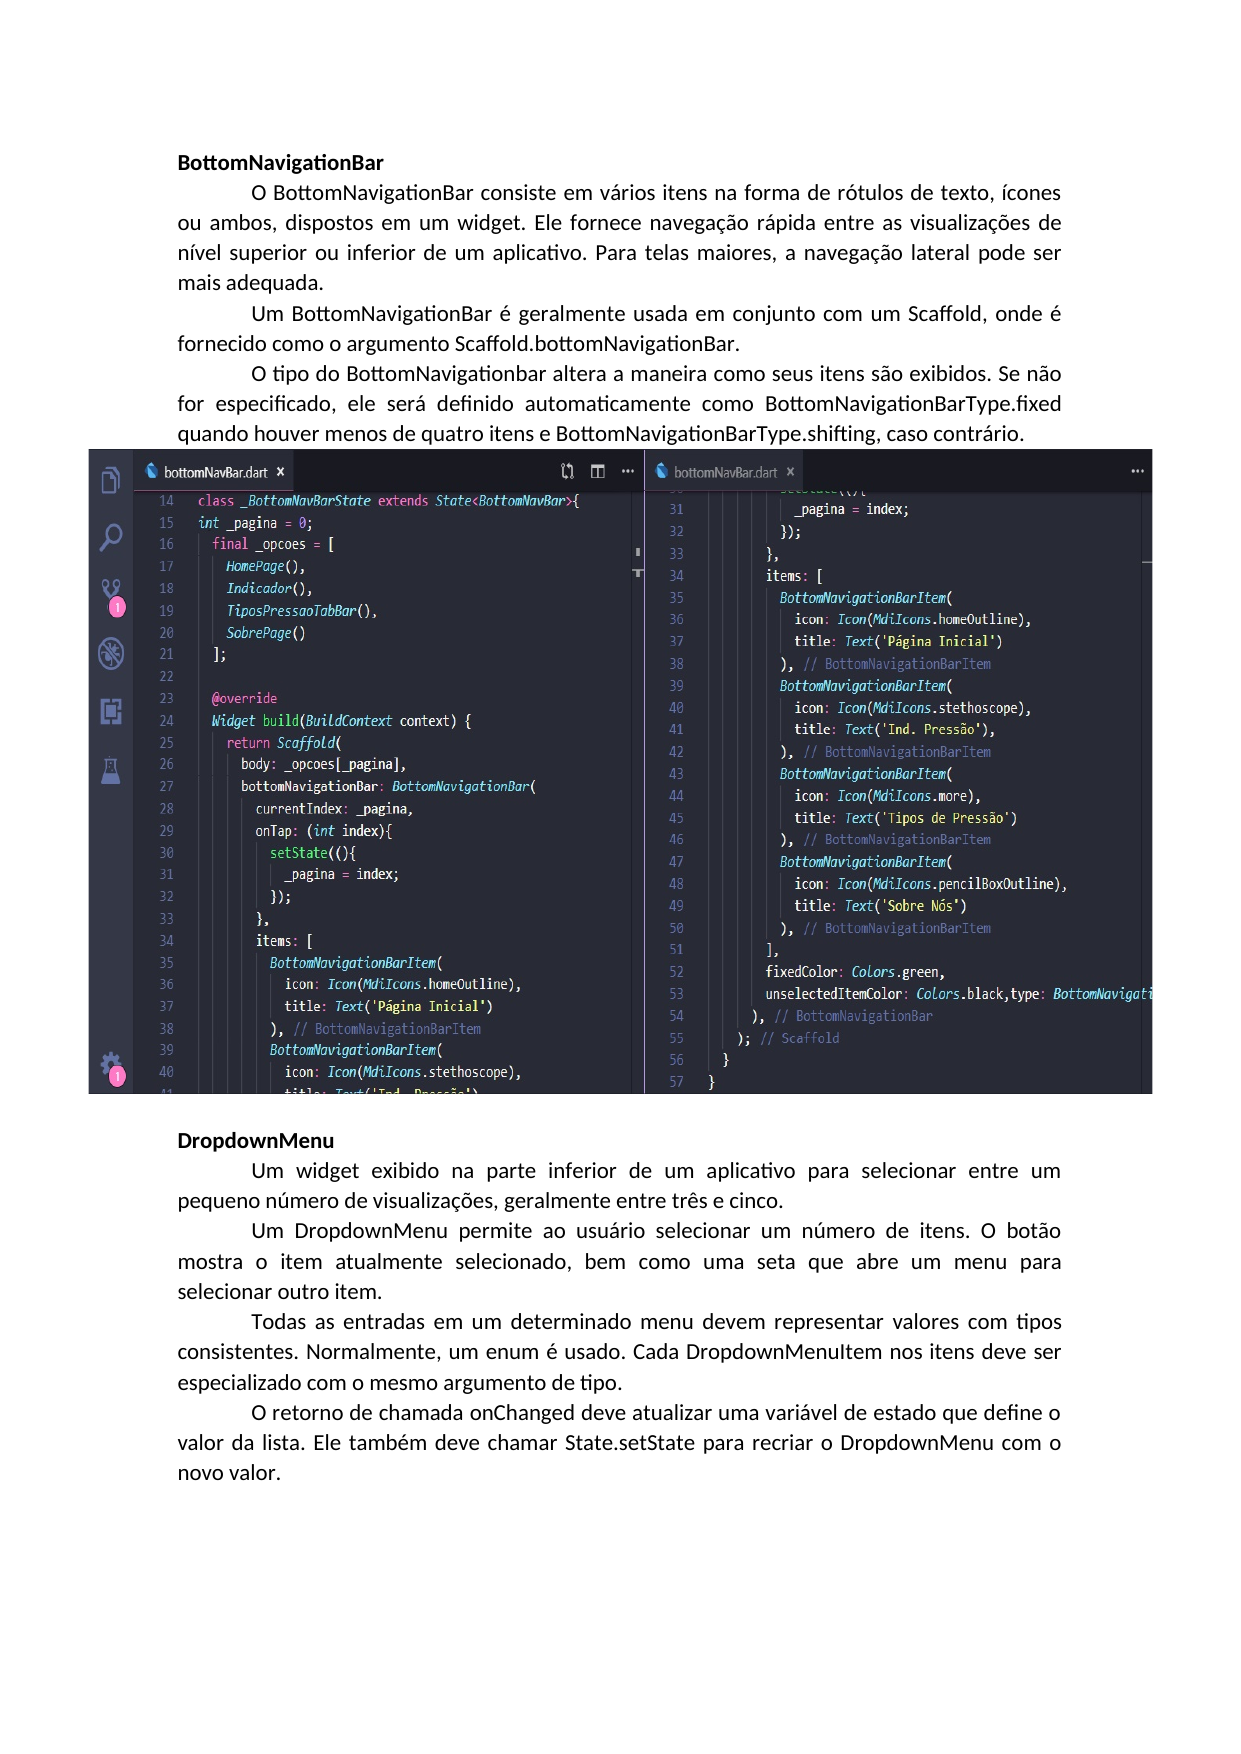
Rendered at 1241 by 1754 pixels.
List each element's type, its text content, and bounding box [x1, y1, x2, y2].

text DropdownMenu [177, 1126, 1063, 1154]
text Todas as entradas em um determinado menu devem representar valores com tipos consistentes. Normalmente, um enum é usado. Cada DropdownMenuItem nos itens deve ser especializado com o mesmo argumento de tipo. [177, 1307, 1063, 1396]
text O BottomNavigationBar consiste em vários itens na forma de rótulos de texto, ícones ou ambos, dispostos em um widget. Ele fornece navegação rápida entre as visualizações de nível superior ou inferior de um aplicativo. Para telas maiores, a navegação lateral pode ser mais adequada. [177, 178, 1063, 296]
text BottomNavigationBar [177, 148, 1063, 176]
text Um BottomNavigationBar é geralmente usada em conjunto com um Scaffold, onde é fornecido como o argumento Scaffold.bottomNavigationBar. [177, 299, 1063, 357]
text O retorno de chamada onChanged deve atualizar uma variável de estado que define o valor da lista. Ele também deve chamar State.setState para recriar o DropdownMenu com o novo valor. [177, 1398, 1063, 1486]
text O tipo do BottomNavigationbar altera a maneira como seus itens são exibidos. Se não for especificado, ele será definido automaticamente como BottomNavigationBarType.fixed quando houver menos de quatro itens e BottomNavigationBarType.shifting, caso contrário. [177, 359, 1063, 447]
text Um DropdownMenu permite ao usuário selecionar um número de itens. O botão mostra o item atualmente selecionado, bem como uma seta que abre um menu para selecionar outro item. [177, 1217, 1063, 1305]
picture [88, 449, 1153, 1094]
text Um widget exibido na parte inferior de um aplicativo para selecionar entre um pequeno número de visualizações, geralmente entre três e cinco. [177, 1156, 1063, 1214]
